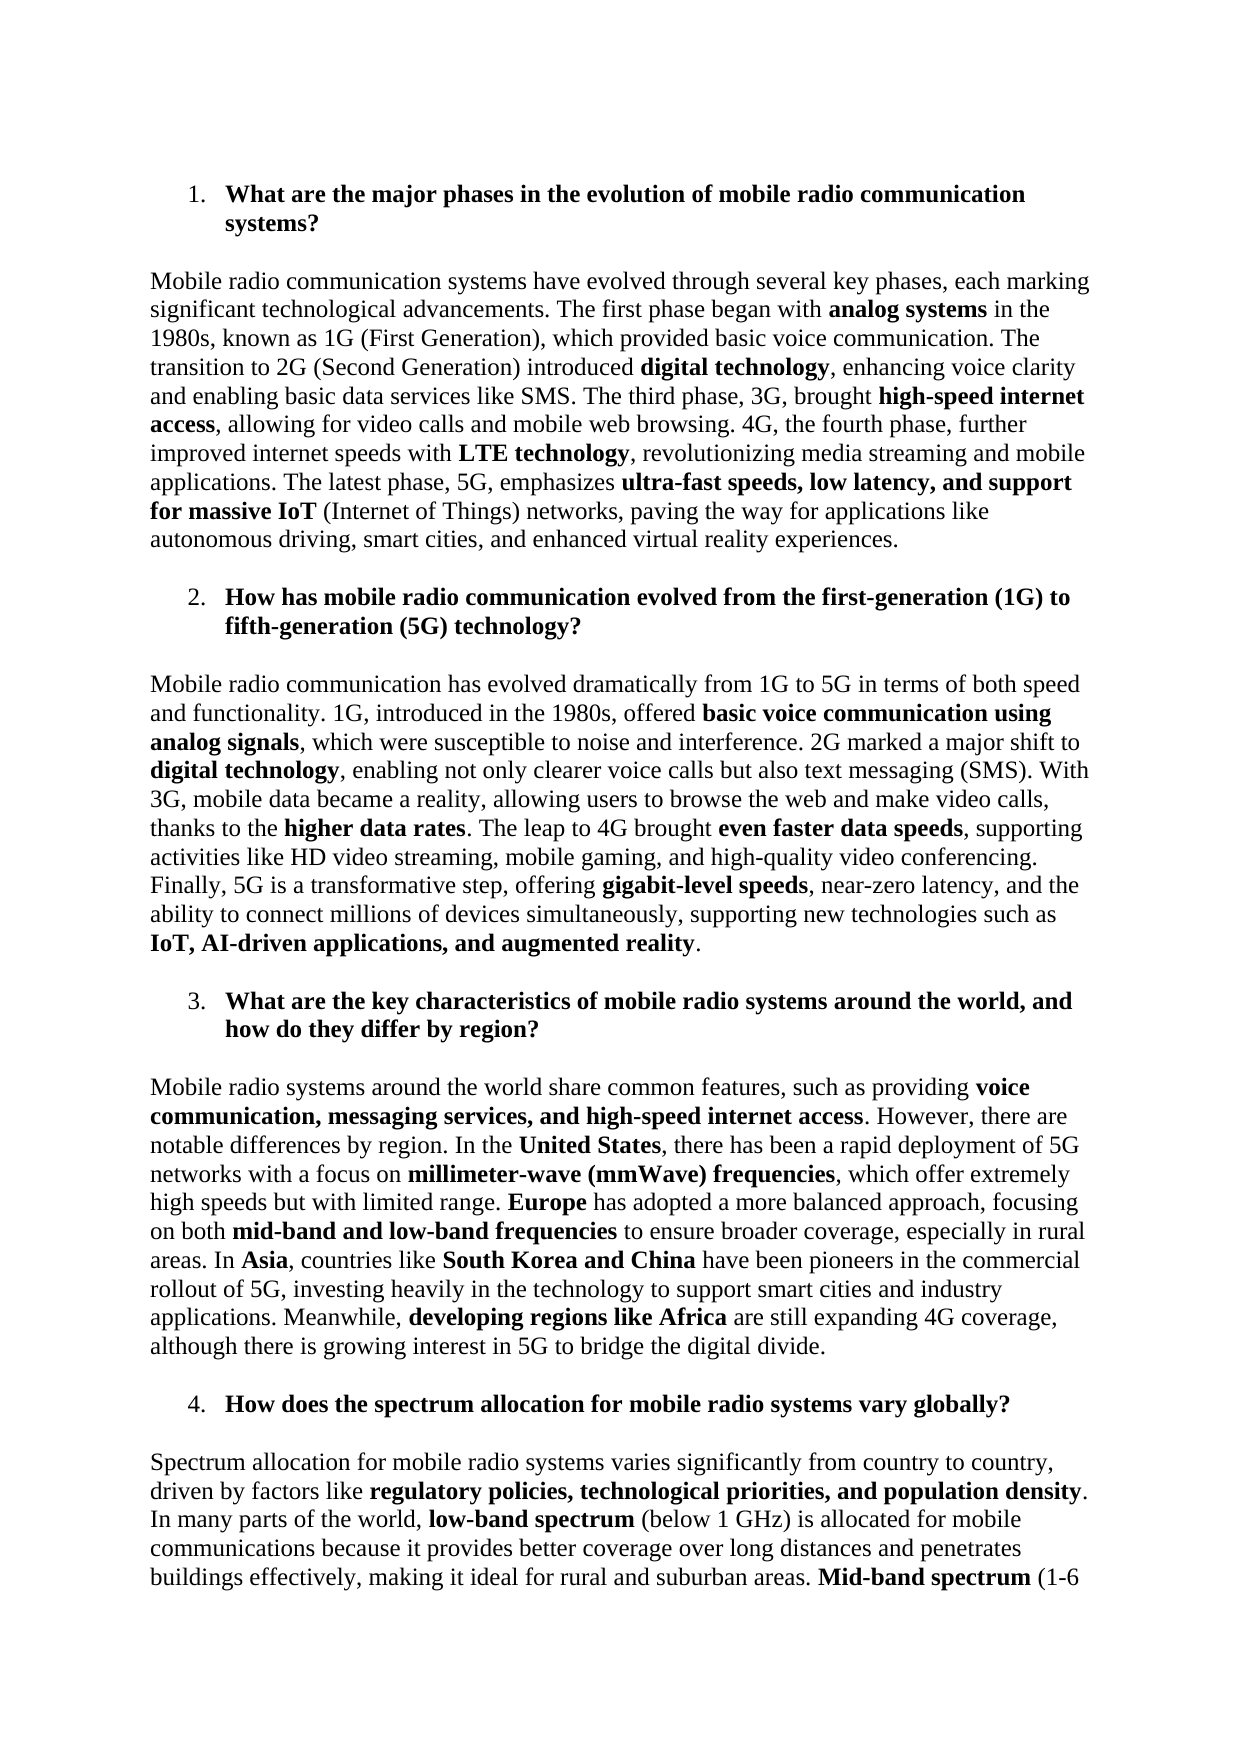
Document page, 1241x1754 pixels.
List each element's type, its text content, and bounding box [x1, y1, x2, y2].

list What are the key characteristics of mobile radio systems around the world, and how do they differ by region? [187, 986, 1090, 1043]
text Mobile radio communication systems have evolved through several key phases, each marking significant technological advancements. The first phase began with analog systems in the 1980s, known as 1G (First Generation), which provided basic voice communication. The transition to 2G (Second Generation) introduced digital technology, enhancing voice clarity and enabling basic data services like SMS. The third phase, 3G, brought high-speed internet access, allowing for video calls and mobile web browsing. 4G, the fourth phase, further improved internet speeds with LTE technology, revolutionizing media streaming and mobile applications. The latest phase, 5G, emphasizes ultra-fast speeds, low latency, and support for massive IoT (Internet of Things) networks, paving the way for applications like autonomous driving, smart cities, and enhanced virtual reality experiences. [150, 266, 1090, 553]
list How has mobile radio communication evolved from the first-generation (1G) to fifth-generation (5G) technology? [187, 582, 1090, 640]
text Mobile radio communication has evolved dramatically from 1G to 5G in terms of both speed and functionality. 1G, introduced in the 1980s, offered basic voice communication using analog signals, which were susceptible to noise and interference. 2G marked a major shift to digital technology, enabling not only clearer voice calls but also text messaging (SMS). With 3G, mobile data became a reality, allowing users to browse the web and make video calls, thanks to the higher data rates. The leap to 4G brought even faster data speeds, supporting activities like HD video streaming, mobile gaming, and high-quality video conferencing. Finally, 5G is a transformative step, offering gigabit-level speeds, near-zero latency, and the ability to connect millions of devices simultaneously, supporting new technologies such as IoT, AI-driven applications, and augmented reality. [150, 669, 1090, 957]
list How does the spectrum allocation for mobile radio systems vary globally? [187, 1389, 1090, 1418]
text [150, 1447, 1090, 1591]
list What are the major phases in the evolution of mobile radio communication systems? [187, 179, 1090, 237]
text Mobile radio systems around the world share common features, such as providing voice communication, messaging services, and high-speed internet access. However, there are notable differences by region. In the United States, there has been a rapid deployment of 5G networks with a focus on millimeter-wave (mmWave) frequencies, which offer extremely high speeds but with limited range. Europe has adopted a more balanced approach, focusing on both mid-band and low-band frequencies to ensure broader coverage, especially in rural areas. In Asia, countries like South Korea and China have been pioneers in the commercial rollout of 5G, investing heavily in the technology to support smart cities and industry applications. Meanwhile, developing regions like Africa are still expanding 4G coverage, although there is growing interest in 5G to bridge the digital divide. [150, 1072, 1090, 1360]
